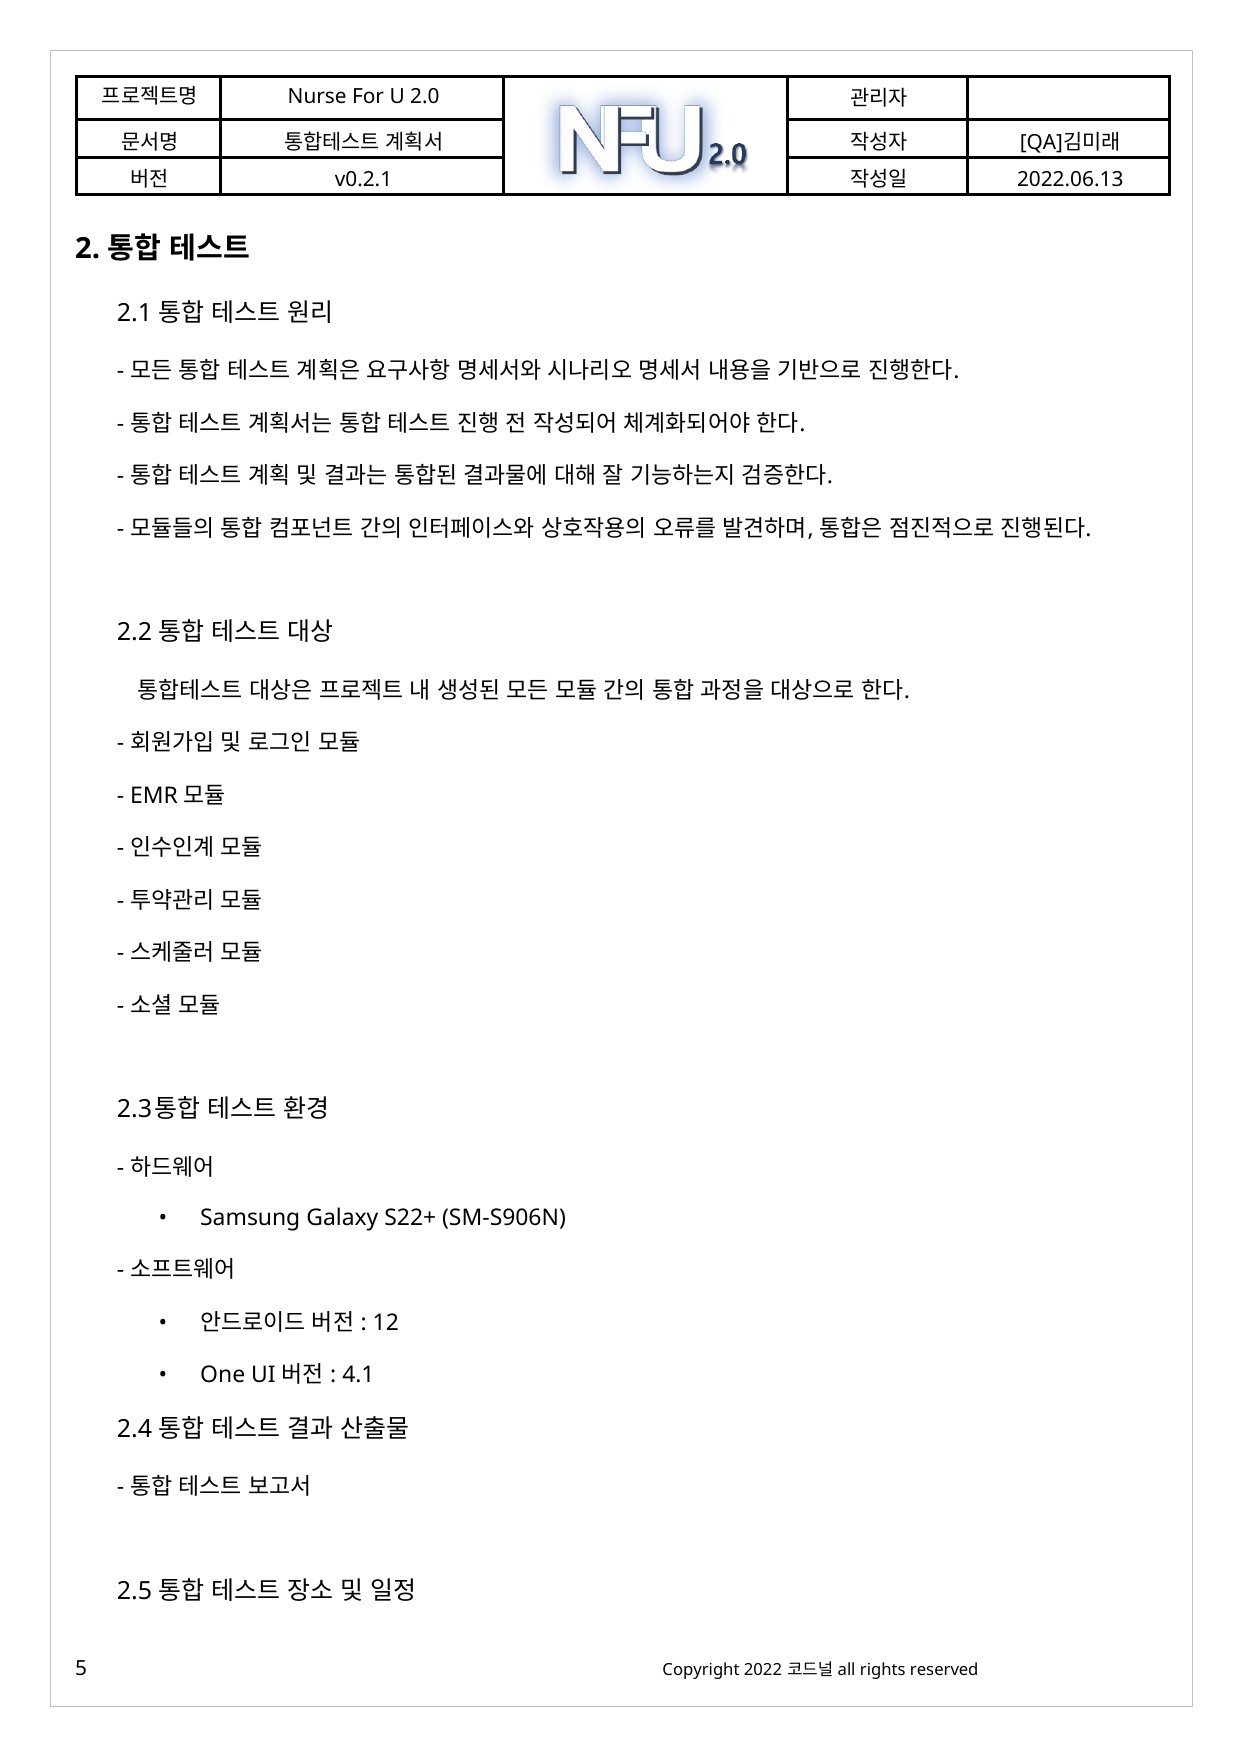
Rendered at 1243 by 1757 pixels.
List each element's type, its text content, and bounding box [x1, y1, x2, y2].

text 2.2 통합 테스트 대상 [117, 612, 1147, 648]
text - 소프트웨어 [117, 1251, 1147, 1284]
text 2.1 통합 테스트 원리 [117, 292, 1147, 328]
list One UI 버전 : 4.1 [158, 1356, 1147, 1389]
picture [534, 82, 769, 193]
text - 통합 테스트 보고서 [117, 1468, 1147, 1501]
text - 모든 통합 테스트 계획은 요구사항 명세서와 시나리오 명세서 내용을 기반으로 진행한다. [117, 352, 1147, 385]
text - 통합 테스트 계획서는 통합 테스트 진행 전 작성되어 체계화되어야 한다. [117, 404, 1147, 438]
text - 인수인계 모듈 [117, 829, 1147, 862]
text - 회원가입 및 로그인 모듈 [117, 724, 1147, 757]
text 2.4 통합 테스트 결과 산출물 [117, 1408, 1147, 1445]
text - 모듈들의 통합 컴포넌트 간의 인터페이스와 상호작용의 오류를 발견하며, 통합은 점진적으로 진행된다. [117, 509, 1147, 543]
text - 하드웨어 [117, 1148, 1147, 1182]
text - 스케줄러 모듈 [117, 934, 1147, 967]
text - 통합 테스트 계획 및 결과는 통합된 결과물에 대해 잘 기능하는지 검증한다. [117, 457, 1147, 490]
text - EMR 모듈 [117, 776, 1147, 810]
list Samsung Galaxy S22+ (SM-S906N) [158, 1201, 1147, 1232]
list 통합 테스트 환경 [117, 1089, 1147, 1125]
text - 소셜 모듈 [117, 986, 1147, 1020]
text 통합테스트 대상은 프로젝트 내 생성된 모든 모듈 간의 통합 과정을 대상으로 한다. [75, 671, 1168, 705]
text - 투약관리 모듈 [117, 881, 1147, 915]
list 안드로이드 버전 : 12 [158, 1303, 1147, 1337]
picture [534, 196, 769, 203]
text 2. 통합 테스트 [75, 225, 1168, 267]
text 2.5 통합 테스트 장소 및 일정 [117, 1571, 1147, 1607]
